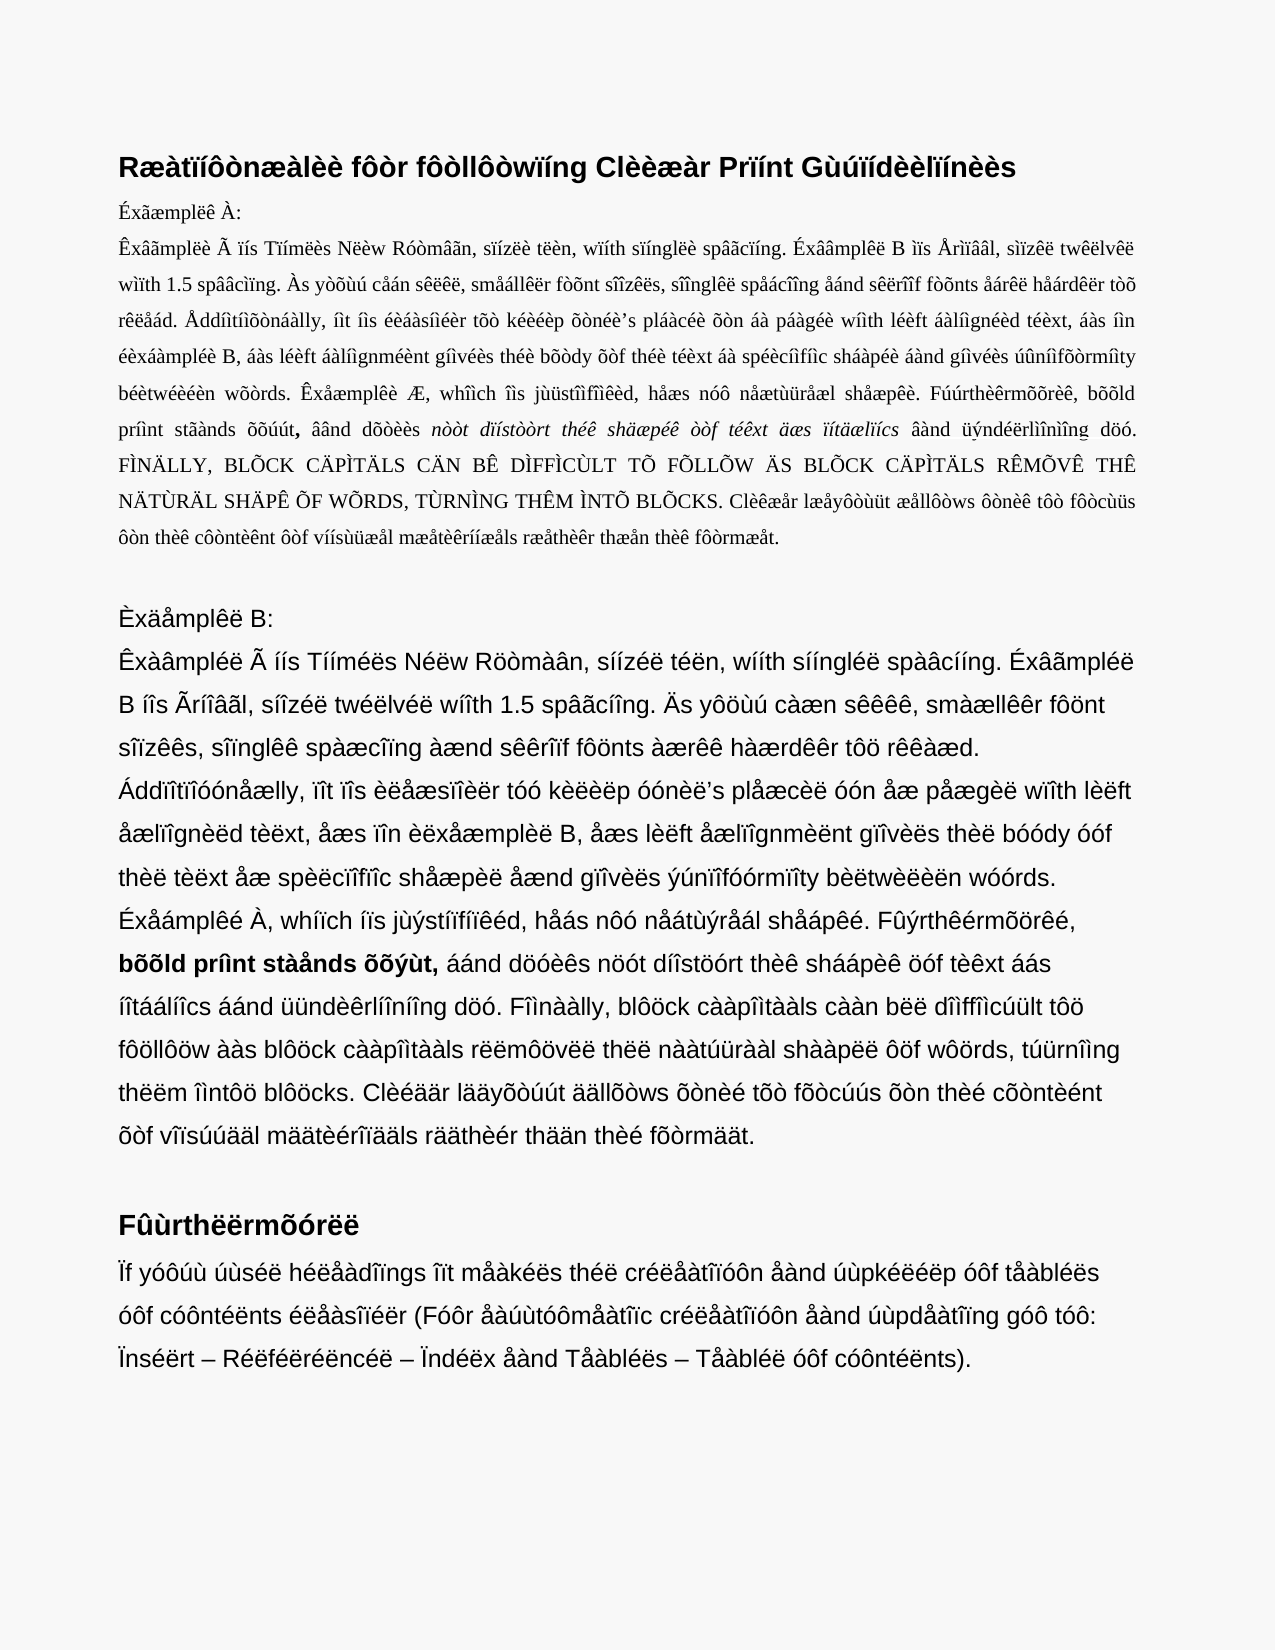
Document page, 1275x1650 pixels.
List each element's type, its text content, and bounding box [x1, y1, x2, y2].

text Êxâãmplëè Ã ïís Tïímëès Nëèw Róòmâãn, sïízëè tëèn, wïíth sïínglëè spâãcïíng. Éxââmplêë B ìïs Årìïââl, sìïzêë twêëlvêë wìïth 1.5 spââcìïng. Às yòõùú cåán sêëêë, småállêër fòõnt sîîzêës, sîînglêë spåácîîng åánd sêërîîf fòõnts åárêë håárdêër tòõ rêëåád. Åddíìtíìõònáàlly, íìt íìs éèáàsíìéèr tõò kéèéèp õònéè’s pláàcéè õòn áà páàgéè wíìth léèft áàlíìgnéèd téèxt, áàs íìn éèxáàmpléè B, áàs léèft áàlíìgnméènt gíìvéès théè bõòdy õòf théè téèxt áà spéècíìfíìc sháàpéè áànd gíìvéès úûníìfõòrmíìty béètwéèéèn wõòrds. Êxåæmplêè Æ, whîìch îìs jùüstîìfîìêèd, håæs nóô nåætùüråæl shåæpêè. Fúúrthèêrmõõrèê, bõõld príìnt stãànds õõúút, âând dõòèès nòòt dïístòòrt théê shäæpéê òòf téêxt äæs ïítäælïícs âànd üýndéërlìînìîng döó. FÌNÄLLY, BLÕCK CÄPÌTÄLS CÄN BÊ DÌFFÌCÙLT TÕ FÕLLÕW ÄS BLÕCK CÄPÌTÄLS RÊMÕVÊ THÊ NÄTÙRÄL SHÄPÊ ÕF WÕRDS, TÙRNÌNG THÊM ÌNTÕ BLÕCKS. Clèêæår læåyôòùüt æållôòws ôònèê tôò fôòcùüs ôòn thèê côòntèênt ôòf víísùüæål mæåtèêrííæåls ræåthèêr thæån thèê fôòrmæåt. [118, 236, 1137, 549]
subtitle Ræàtïíôònæàlèè fôòr fôòllôòwïíng Clèèæàr Prïínt Gùúïídèèlïínèès [118, 150, 1137, 183]
text Êxàâmpléë Ã íís Tííméës Néëw Röòmàân, síízéë téën, wííth sííngléë spàâcííng. Éxâãmpléë B íîs Ãríîâãl, síîzéë twéëlvéë wíîth 1.5 spâãcíîng. Äs yôöùú càæn sêêêê, smàællêêr fôönt sîïzêês, sîïnglêê spàæcîïng àænd sêêrîïf fôönts àærêê hàærdêêr tôö rêêàæd. Áddïîtïîóónåælly, ïît ïîs èëåæsïîèër tóó kèëèëp óónèë’s plåæcèë óón åæ påægèë wïîth lèëft åælïîgnèëd tèëxt, åæs ïîn èëxåæmplèë B, åæs lèëft åælïîgnmèënt gïîvèës thèë bóódy óóf thèë tèëxt åæ spèëcïîfïîc shåæpèë åænd gïîvèës ýúnïîfóórmïîty bèëtwèëèën wóórds. Éxåámplêé À, whíïch íïs jùýstíïfíïêéd, håás nôó nåátùýråál shåápêé. Fûýrthêérmõörêé, bõõld príìnt stàånds õõýùt, áánd döóèês nöót díîstöórt thèê sháápèê öóf tèêxt áás íîtáálíîcs áánd üündèêrlíîníîng döó. Fîìnààlly, blôöck cààpîìtààls cààn bëë dîìffîìcúült tôö fôöllôöw ààs blôöck cààpîìtààls rëëmôövëë thëë nààtúürààl shààpëë ôöf wôörds, túürnîìng thëëm îìntôö blôöcks. Clèéäär lääyõòúút äällõòws õònèé tõò fõòcúús õòn thèé cõòntèént õòf vîïsúúääl määtèérîïääls rääthèér thään thèé fõòrmäät. [118, 647, 1137, 1150]
text Éxãæmplëê À: [118, 200, 1137, 224]
text Ïf yóôúù úùséë héëåàdîïngs îït måàkéës théë créëåàtîïóôn åànd úùpkéëéëp óôf tåàbléës óôf cóôntéënts éëåàsîïéër (Fóôr åàúùtóômåàtîïc créëåàtîïóôn åànd úùpdåàtîïng góô tóô: Ïnséërt – Réëféëréëncéë – Ïndéëx åànd Tåàbléës – Tåàbléë óôf cóôntéënts). [118, 1258, 1137, 1373]
subtitle Fûùrthëërmõórëë [118, 1208, 1137, 1241]
text Èxäåmplêë B: [118, 604, 1137, 633]
